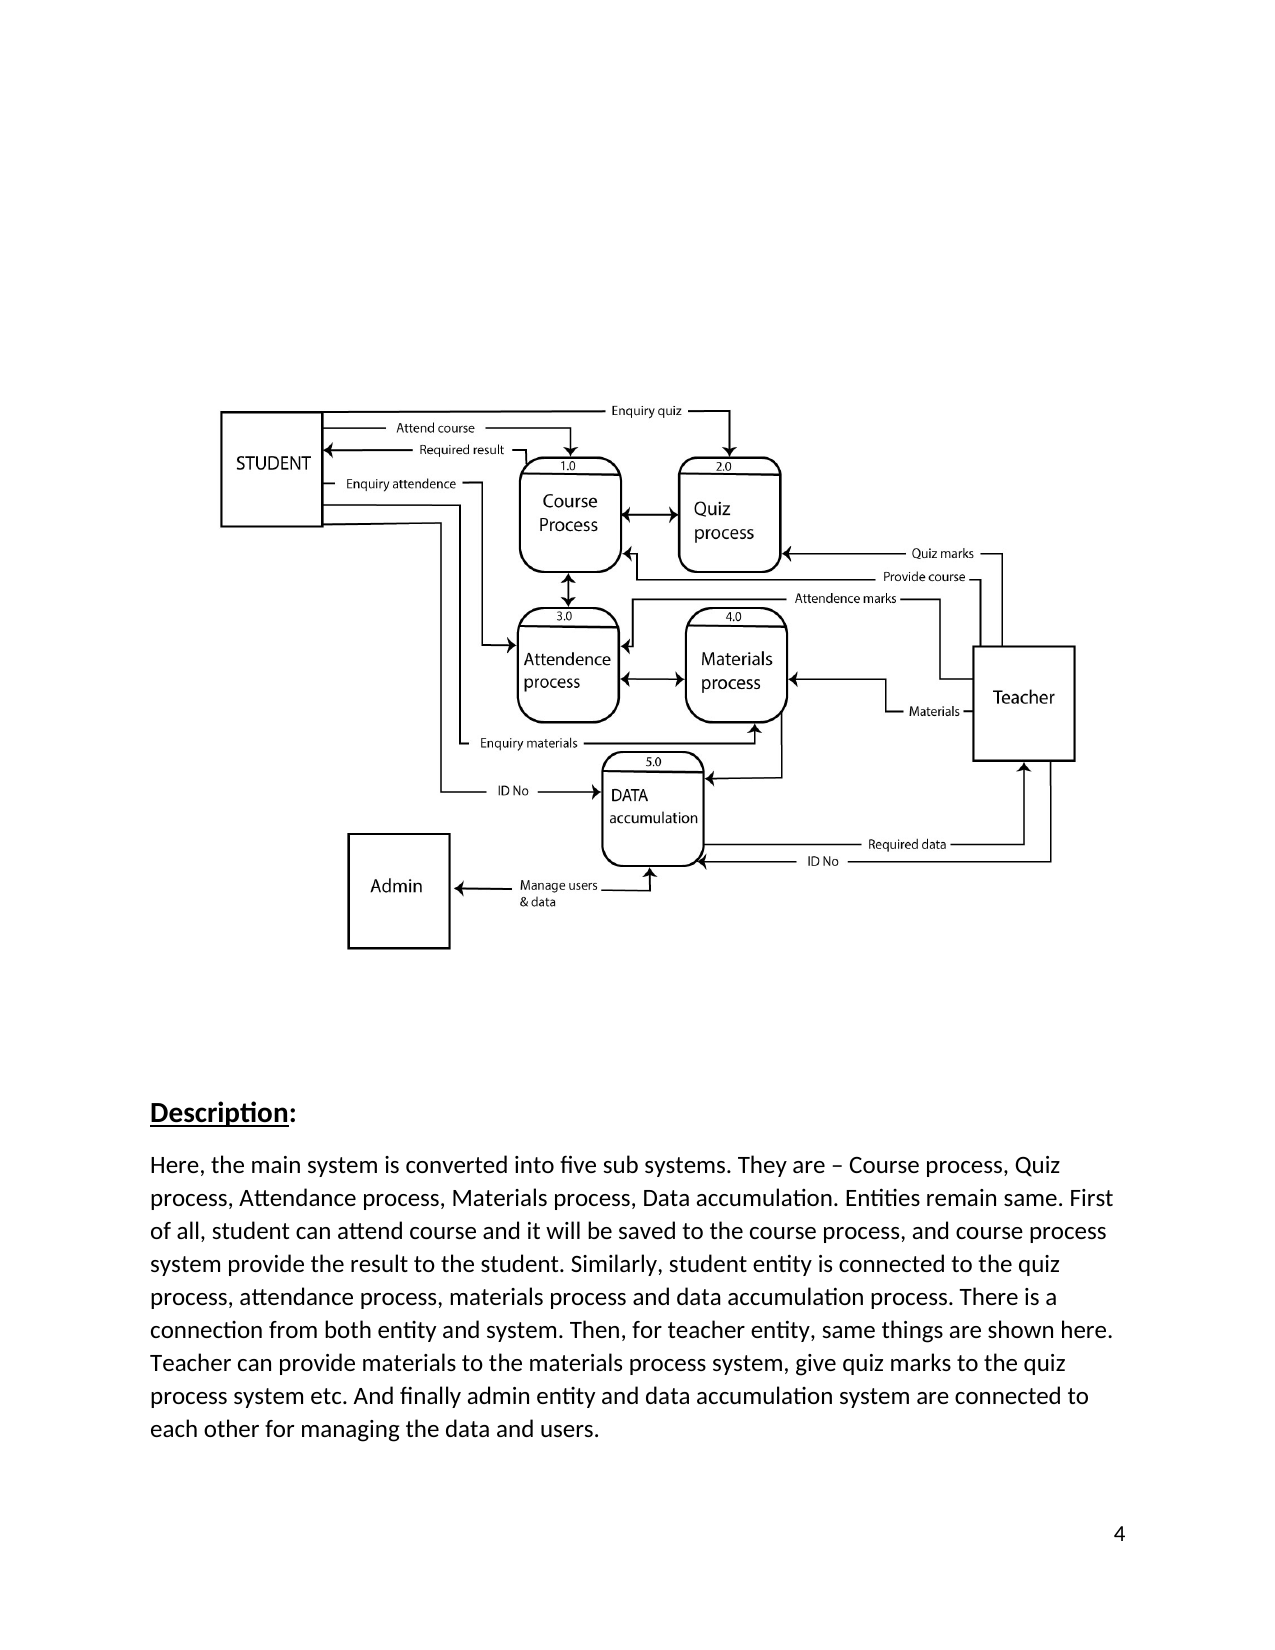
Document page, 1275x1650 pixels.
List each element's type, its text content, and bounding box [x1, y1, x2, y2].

text Description: [150, 1094, 1125, 1130]
picture [150, 348, 1225, 977]
text Here, the main system is converted into five sub systems. They are – Course process, Quiz process, Attendance process, Materials process, Data accumulation. Entities remain same. First of all, student can attend course and it will be saved to the course process, and course process system provide the result to the student. Similarly, student entity is connected to the quiz process, attendance process, materials process and data accumulation process. There is a connection from both entity and system. Then, for teacher entity, same things are shown here. Teacher can provide materials to the materials process system, give quiz marks to the quiz process system etc. And finally admin entity and data accumulation system are connected to each other for managing the data and users. [150, 1149, 1125, 1443]
